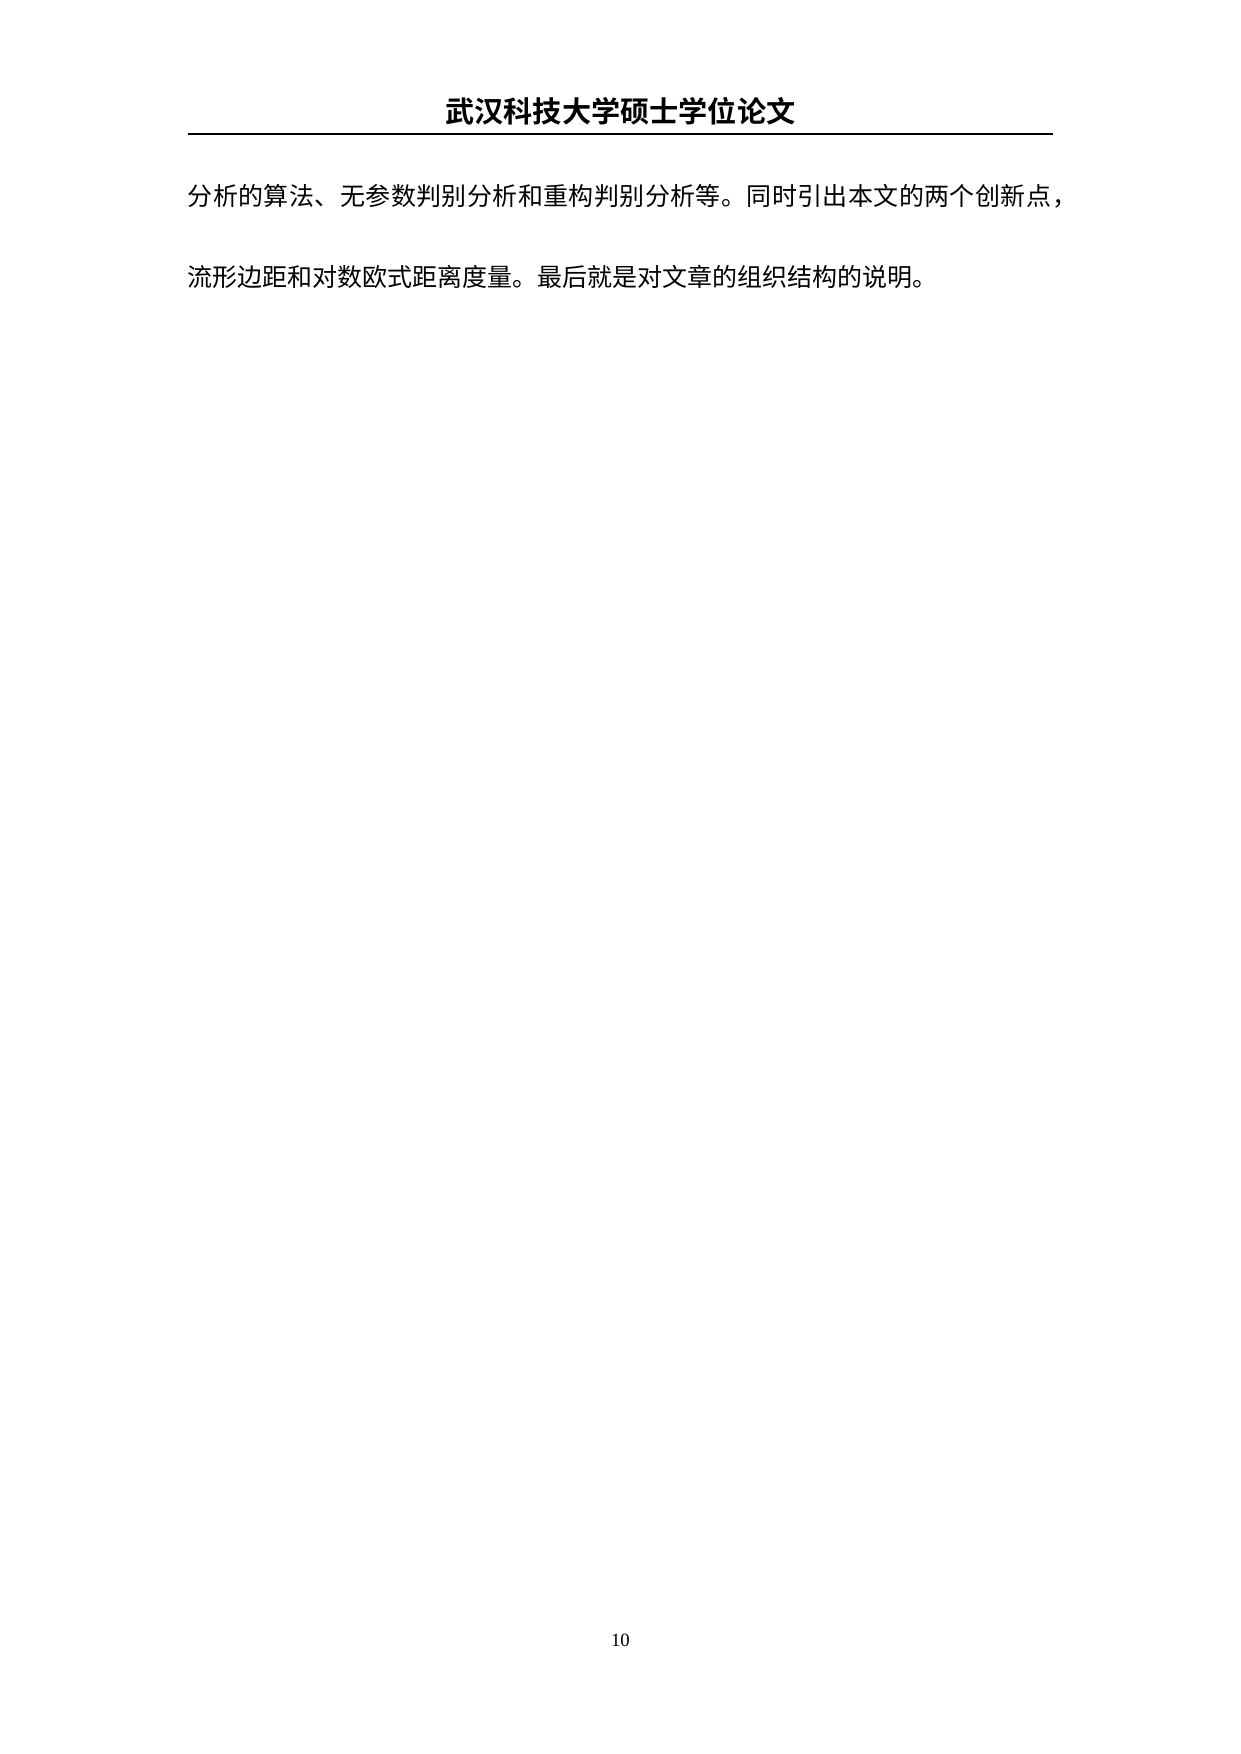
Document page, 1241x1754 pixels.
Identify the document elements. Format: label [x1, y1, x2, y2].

text [187, 162, 1053, 308]
